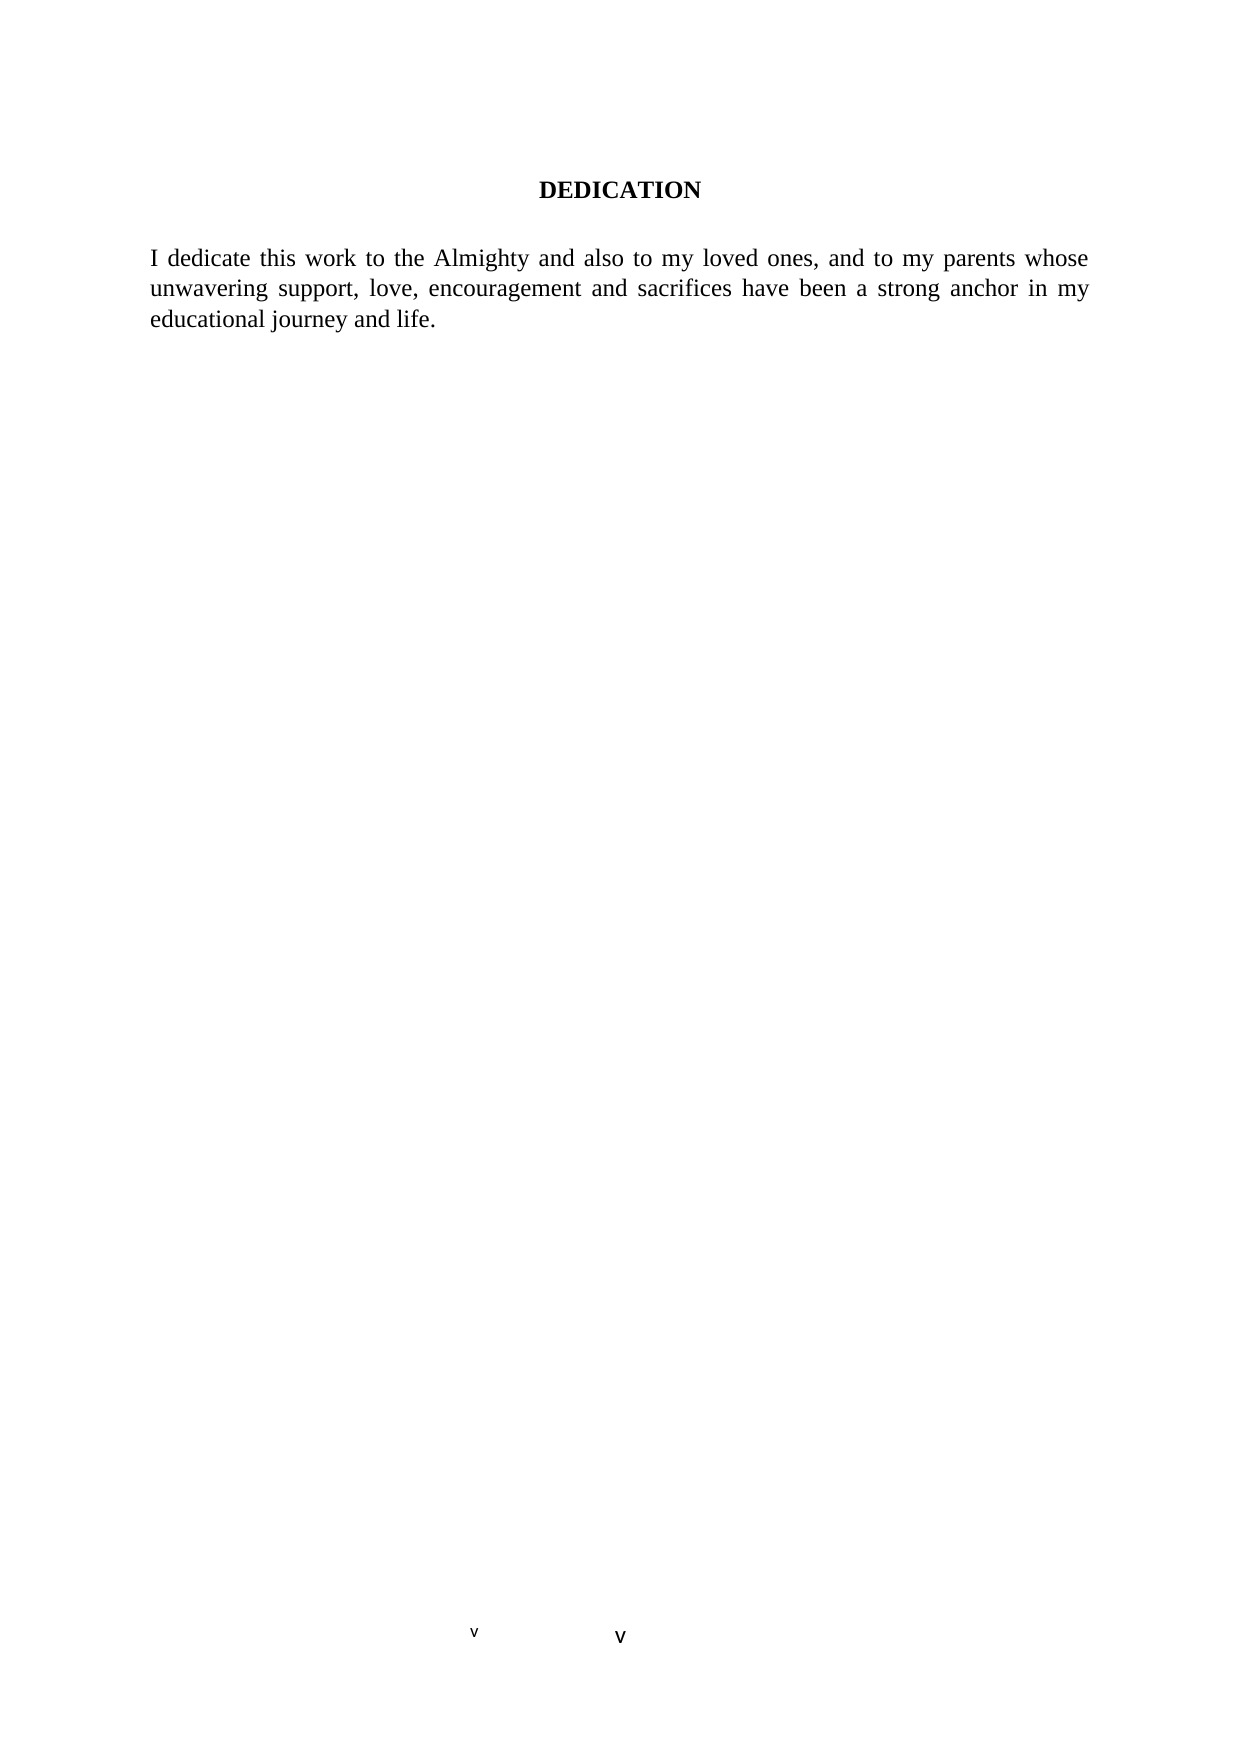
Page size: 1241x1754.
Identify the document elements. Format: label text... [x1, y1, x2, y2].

subtitle DEDICATION [150, 175, 1090, 204]
text I dedicate this work to the Almighty and also to my loved ones, and to my parents whose unwavering support, love, encouragement and sacrifices have been a strong anchor in my educational journey and life. [150, 243, 1090, 333]
